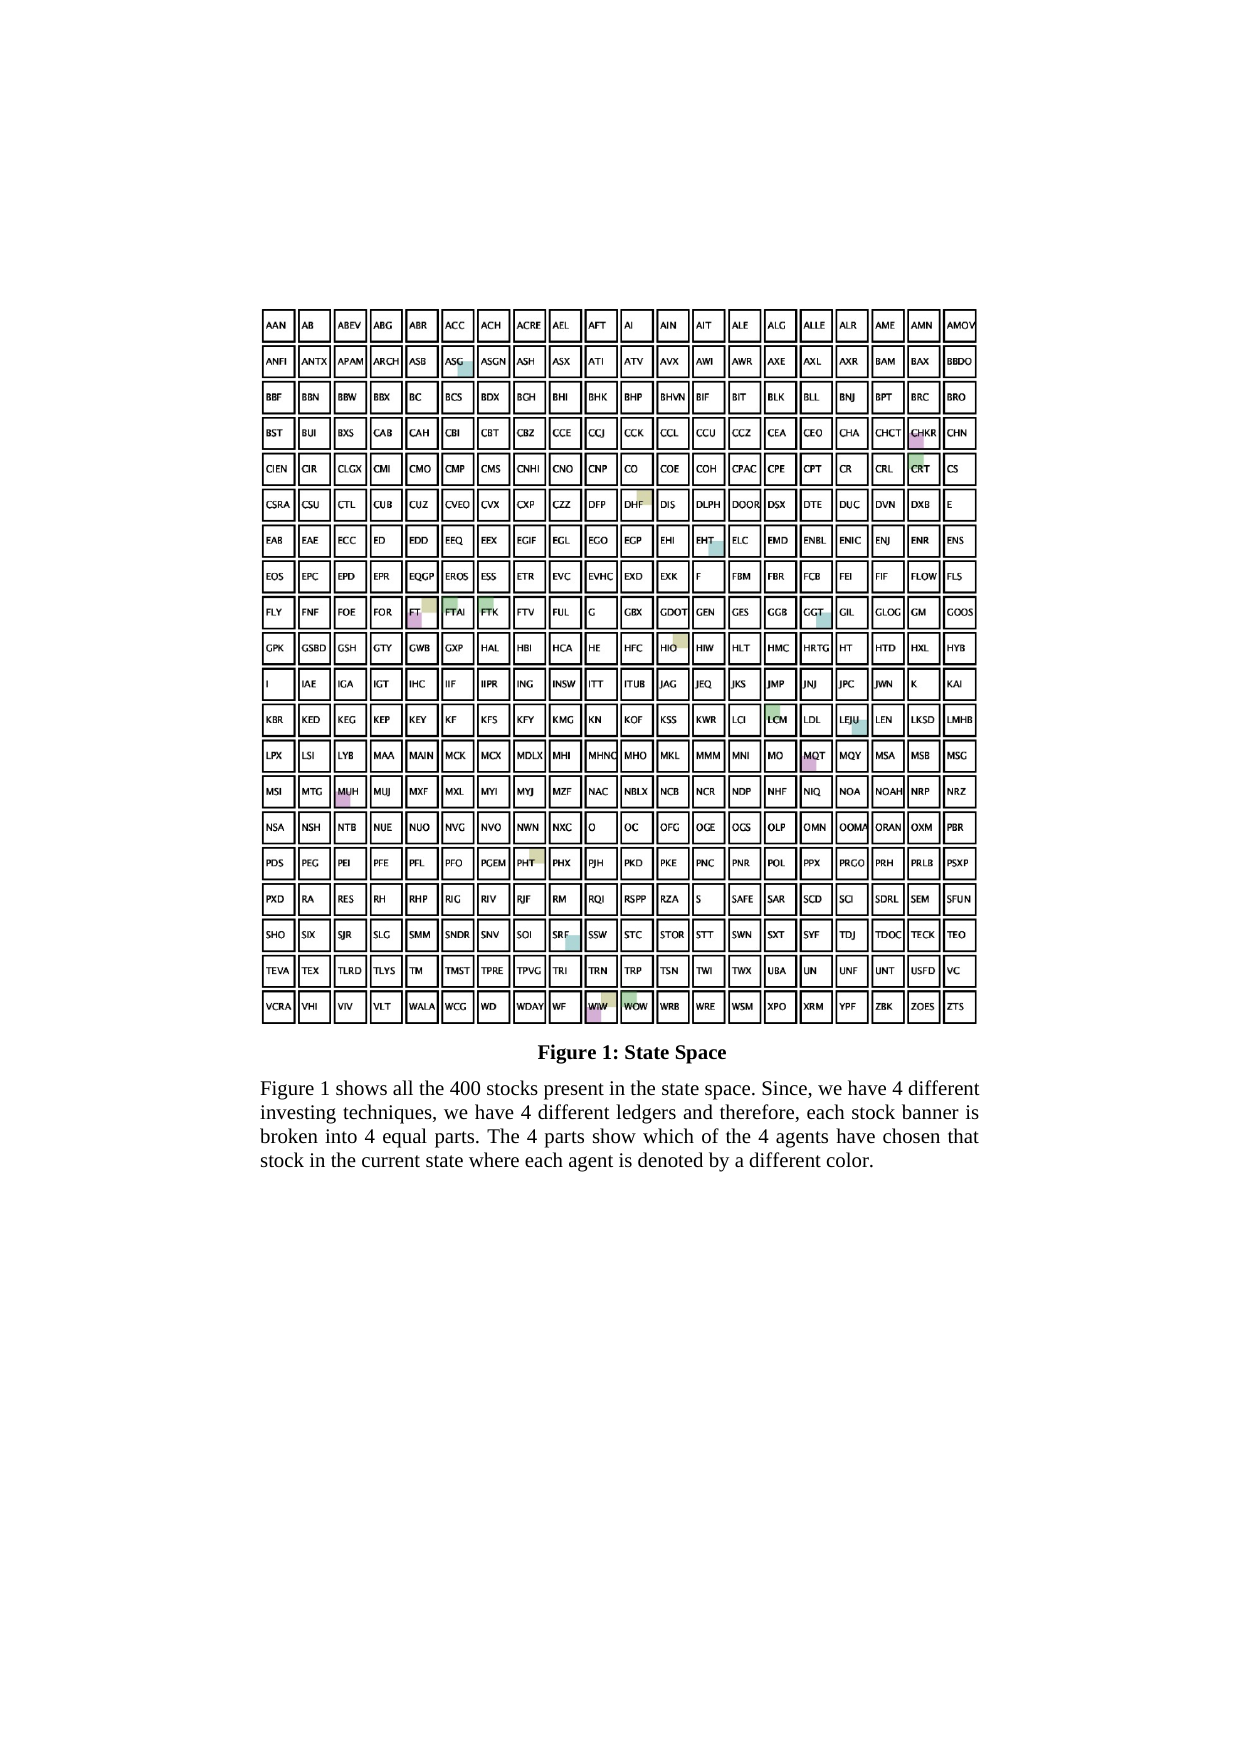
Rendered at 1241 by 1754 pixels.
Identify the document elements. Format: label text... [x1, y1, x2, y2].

text Figure 1: State Space [260, 1039, 980, 1064]
picture [259, 307, 980, 1027]
text Figure 1 shows all the 400 stocks present in the state space. Since, we have 4 different investing techniques, we have 4 different ledgers and therefore, each stock banner is broken into 4 equal parts. The 4 parts show which of the 4 agents have chosen that stock in the current state where each agent is denoted by a different color. [260, 1076, 980, 1172]
